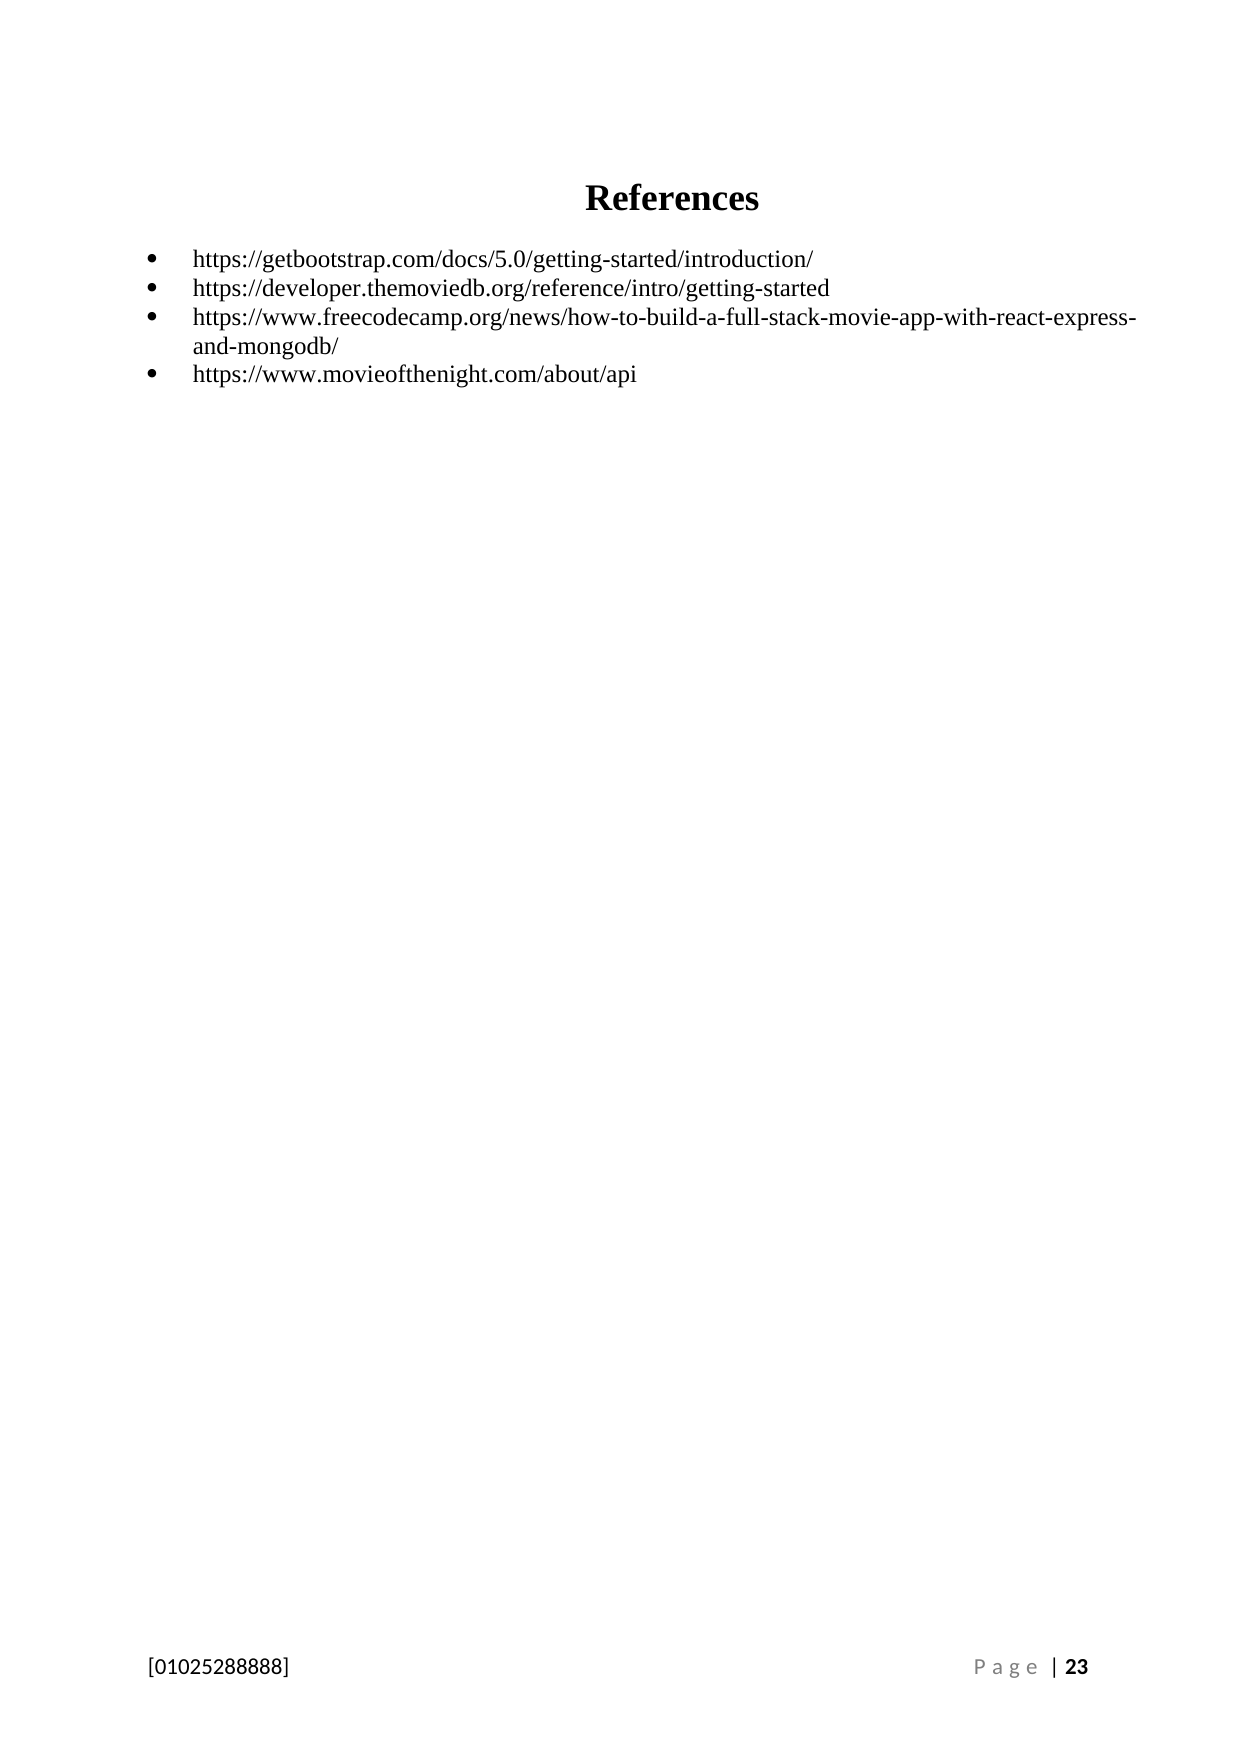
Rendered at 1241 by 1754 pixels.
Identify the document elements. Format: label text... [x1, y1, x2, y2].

list https://getbootstrap.com/docs/5.0/getting-started/introduction/ [148, 244, 1152, 273]
subtitle References [193, 175, 1152, 218]
list https://developer.themoviedb.org/reference/intro/getting-started [148, 273, 1152, 302]
list https://www.freecodecamp.org/news/how-to-build-a-full-stack-movie-app-with-react-express-and-mongodb/ [148, 302, 1152, 359]
list https://www.movieofthenight.com/about/api [148, 359, 1152, 388]
